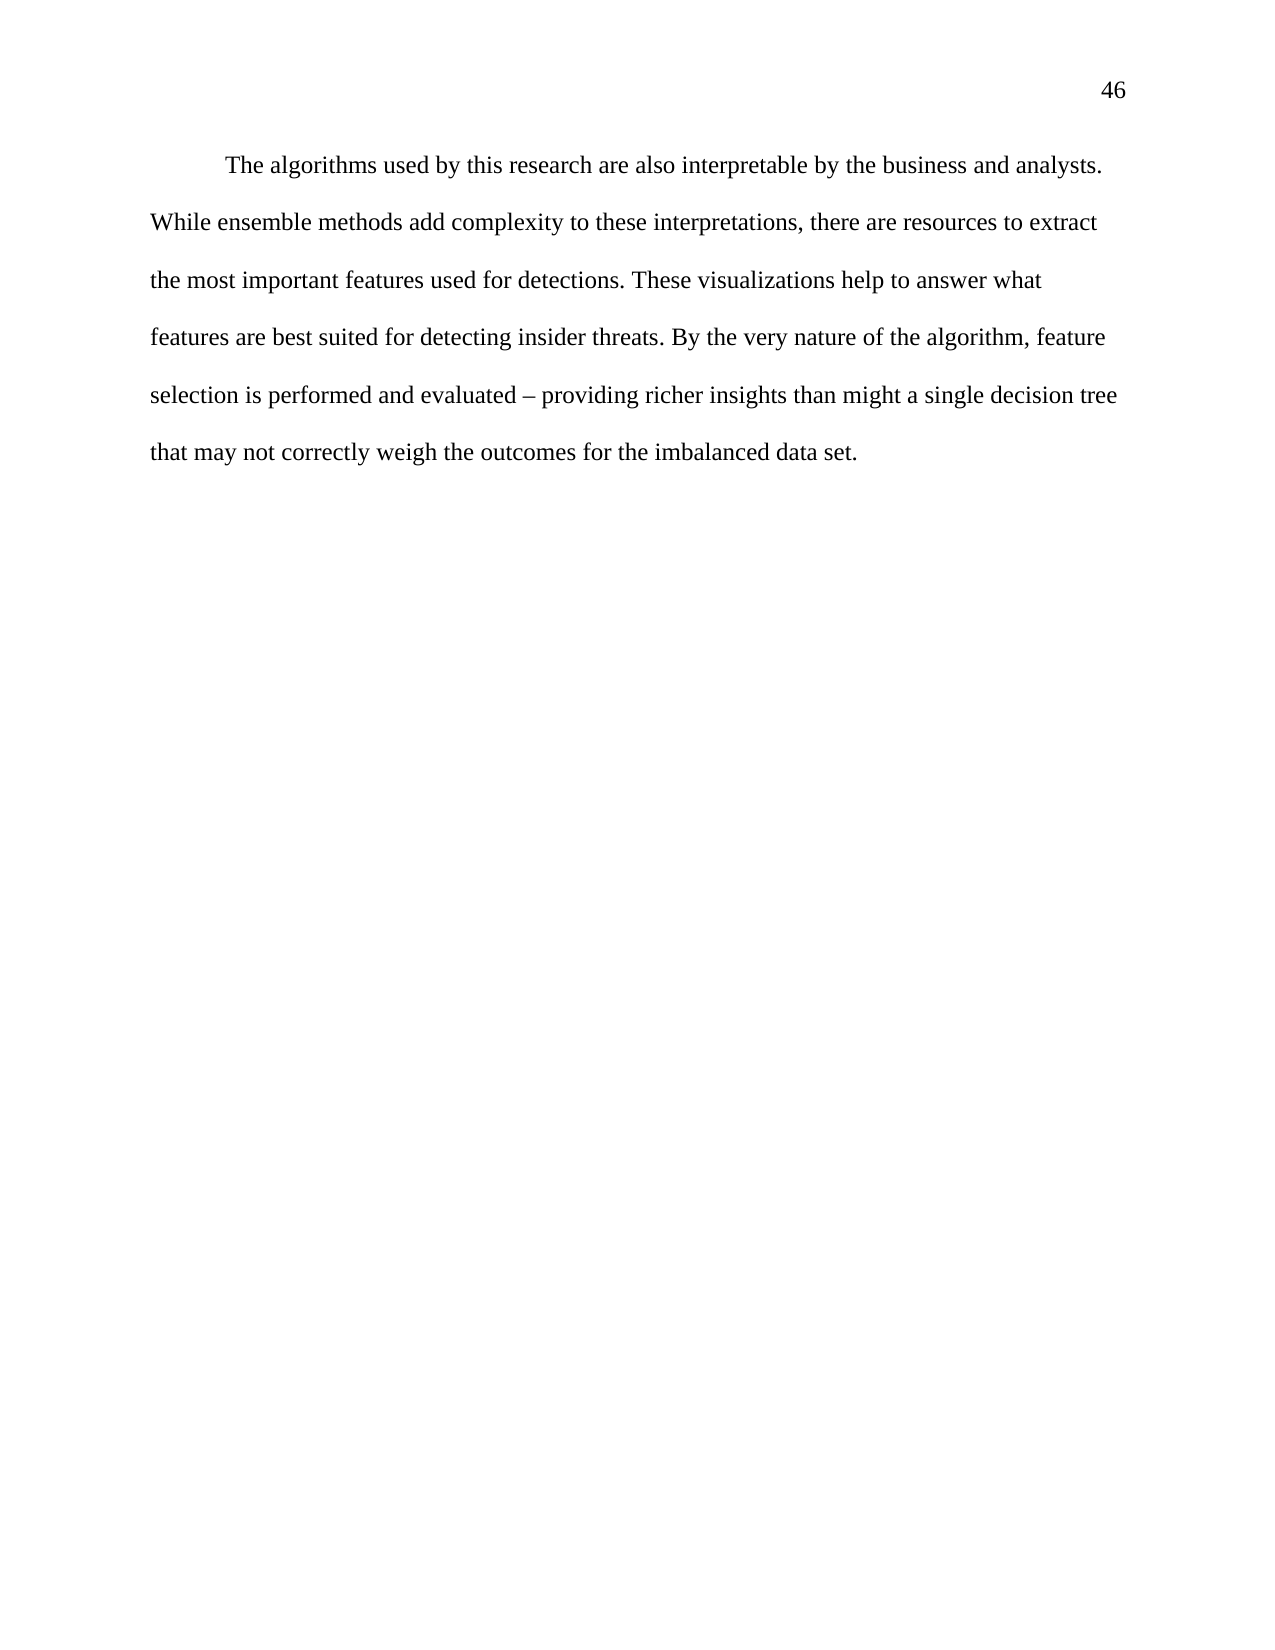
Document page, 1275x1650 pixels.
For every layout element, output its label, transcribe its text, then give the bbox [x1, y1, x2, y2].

text The algorithms used by this research are also interpretable by the business and analysts. While ensemble methods add complexity to these interpretations, there are resources to extract the most important features used for detections. These visualizations help to answer what features are best suited for detecting insider threats. By the very nature of the algorithm, feature selection is performed and evaluated – providing richer insights than might a single decision tree that may not correctly weigh the outcomes for the imbalanced data set. [150, 150, 1125, 466]
